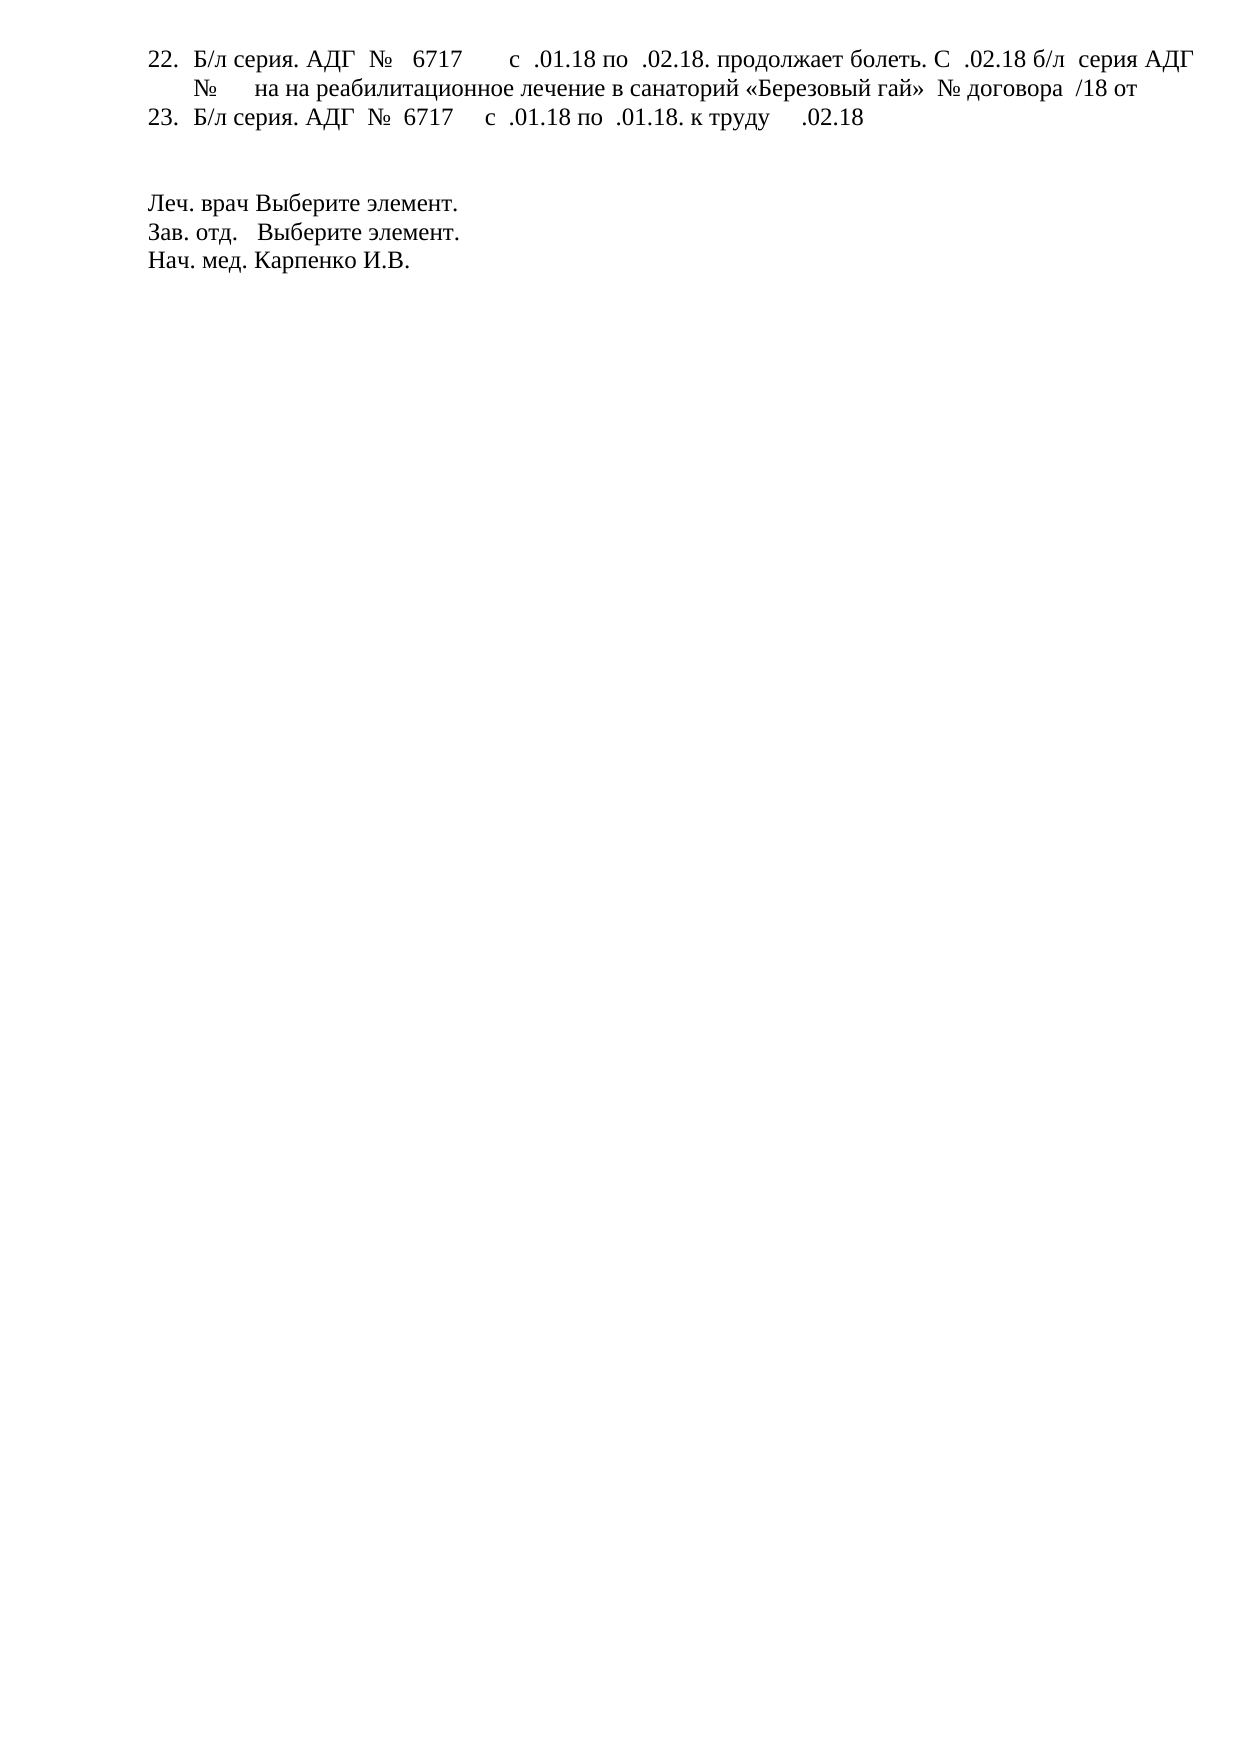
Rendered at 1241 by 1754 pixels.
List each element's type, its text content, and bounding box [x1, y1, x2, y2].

list Б/л серия. АДГ № 6717 с .01.18 по .02.18. продолжает болеть. С .02.18 б/л серия АДГ № на на реабилитационное лечение в санаторий «Березовый гай» № договора /18 от [148, 44, 1196, 102]
text Нач. мед. Карпенко И.В. [148, 246, 1196, 274]
list Б/л серия. АДГ № 6717 с .01.18 по .01.18. к труду .02.18 [148, 102, 1196, 131]
text Леч. врач [148, 188, 1196, 217]
